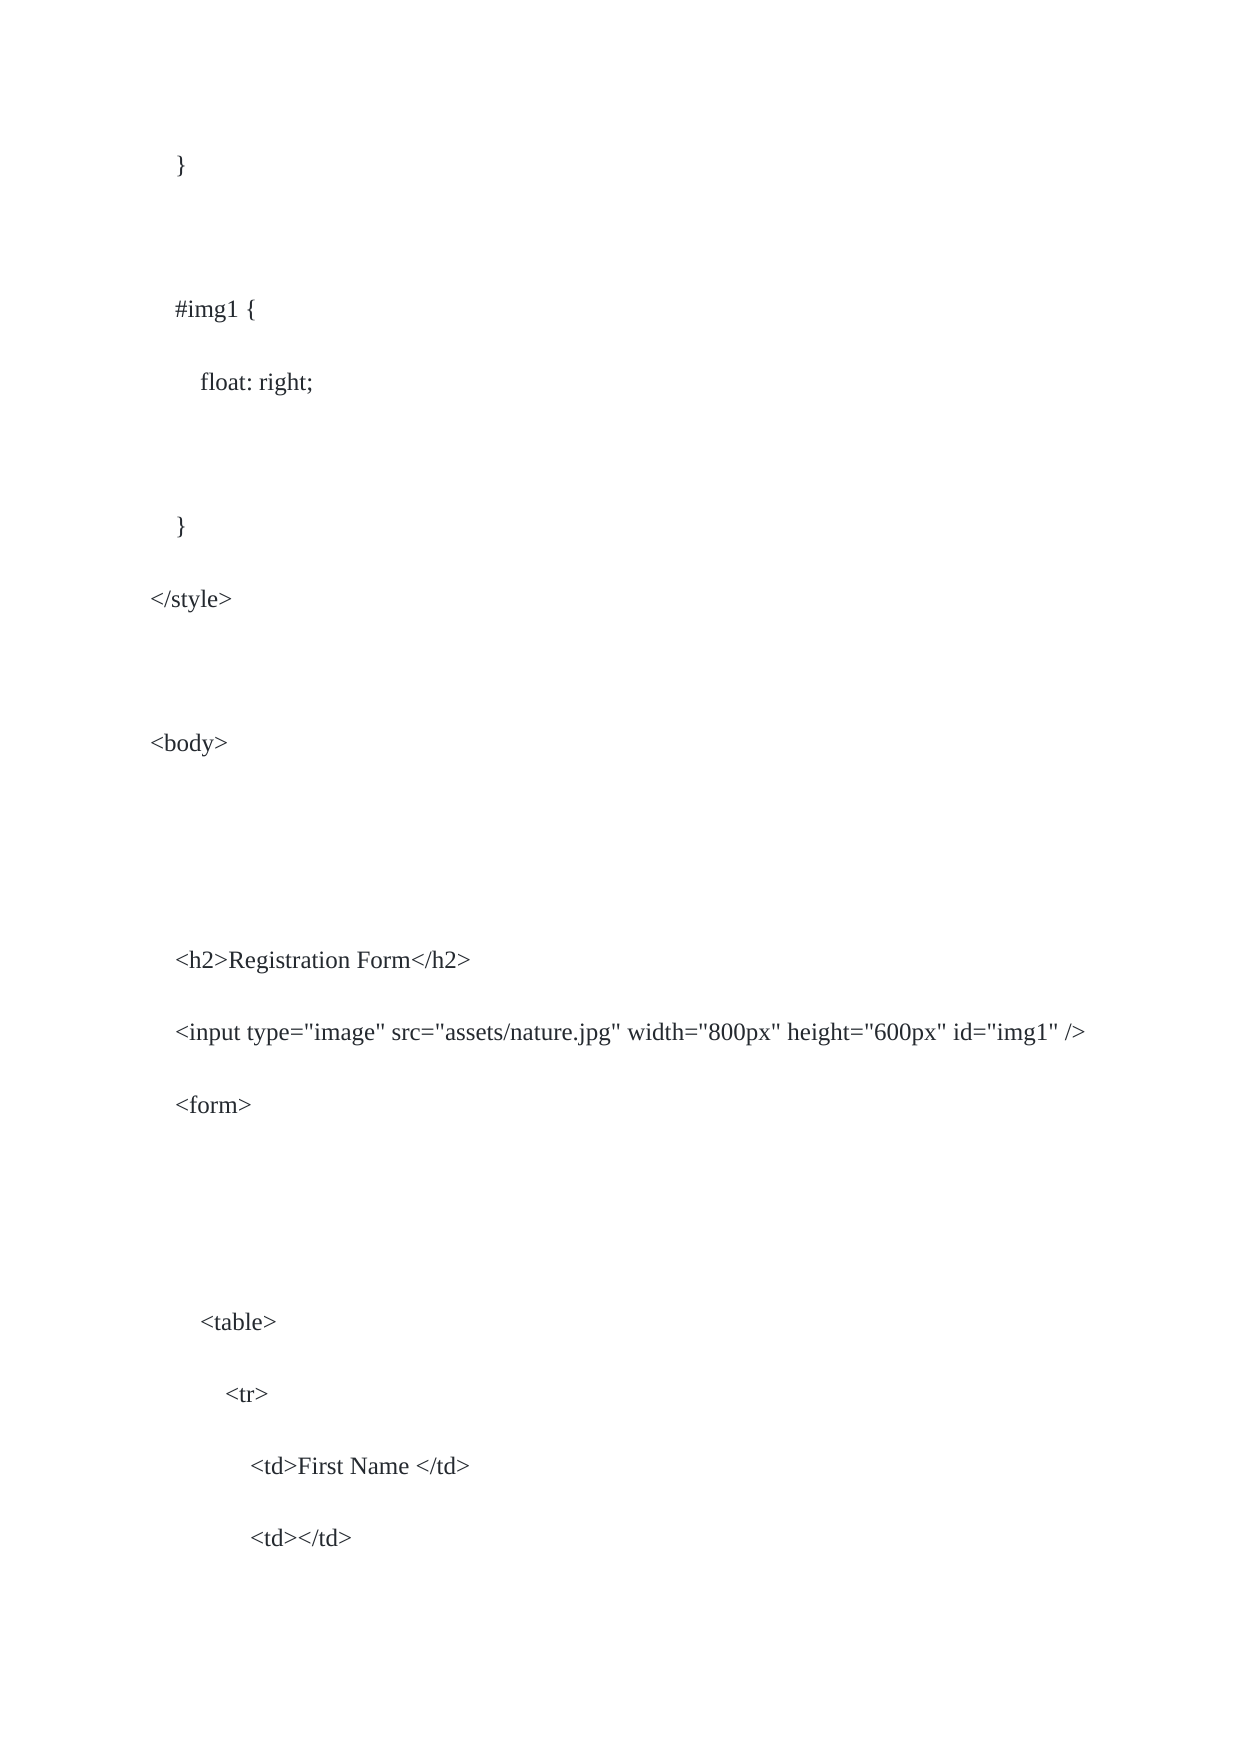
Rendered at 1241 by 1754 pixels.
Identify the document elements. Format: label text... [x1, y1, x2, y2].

text <td></td> [150, 1523, 1090, 1552]
text } [150, 511, 1090, 540]
text <input type="image" src="assets/nature.jpg" width="800px" height="600px" id="img1" /> [150, 1017, 1090, 1046]
text <h2>Registration Form</h2> [150, 945, 1090, 974]
text </style> [150, 584, 1090, 612]
text <td>First Name </td> [150, 1451, 1090, 1480]
text float: right; [150, 367, 1090, 396]
text #img1 { [150, 294, 1090, 323]
text <body> [150, 728, 1090, 757]
text <form> [150, 1090, 1090, 1118]
text <tr> [150, 1379, 1090, 1408]
text <table> [150, 1307, 1090, 1335]
text } [150, 150, 1090, 179]
